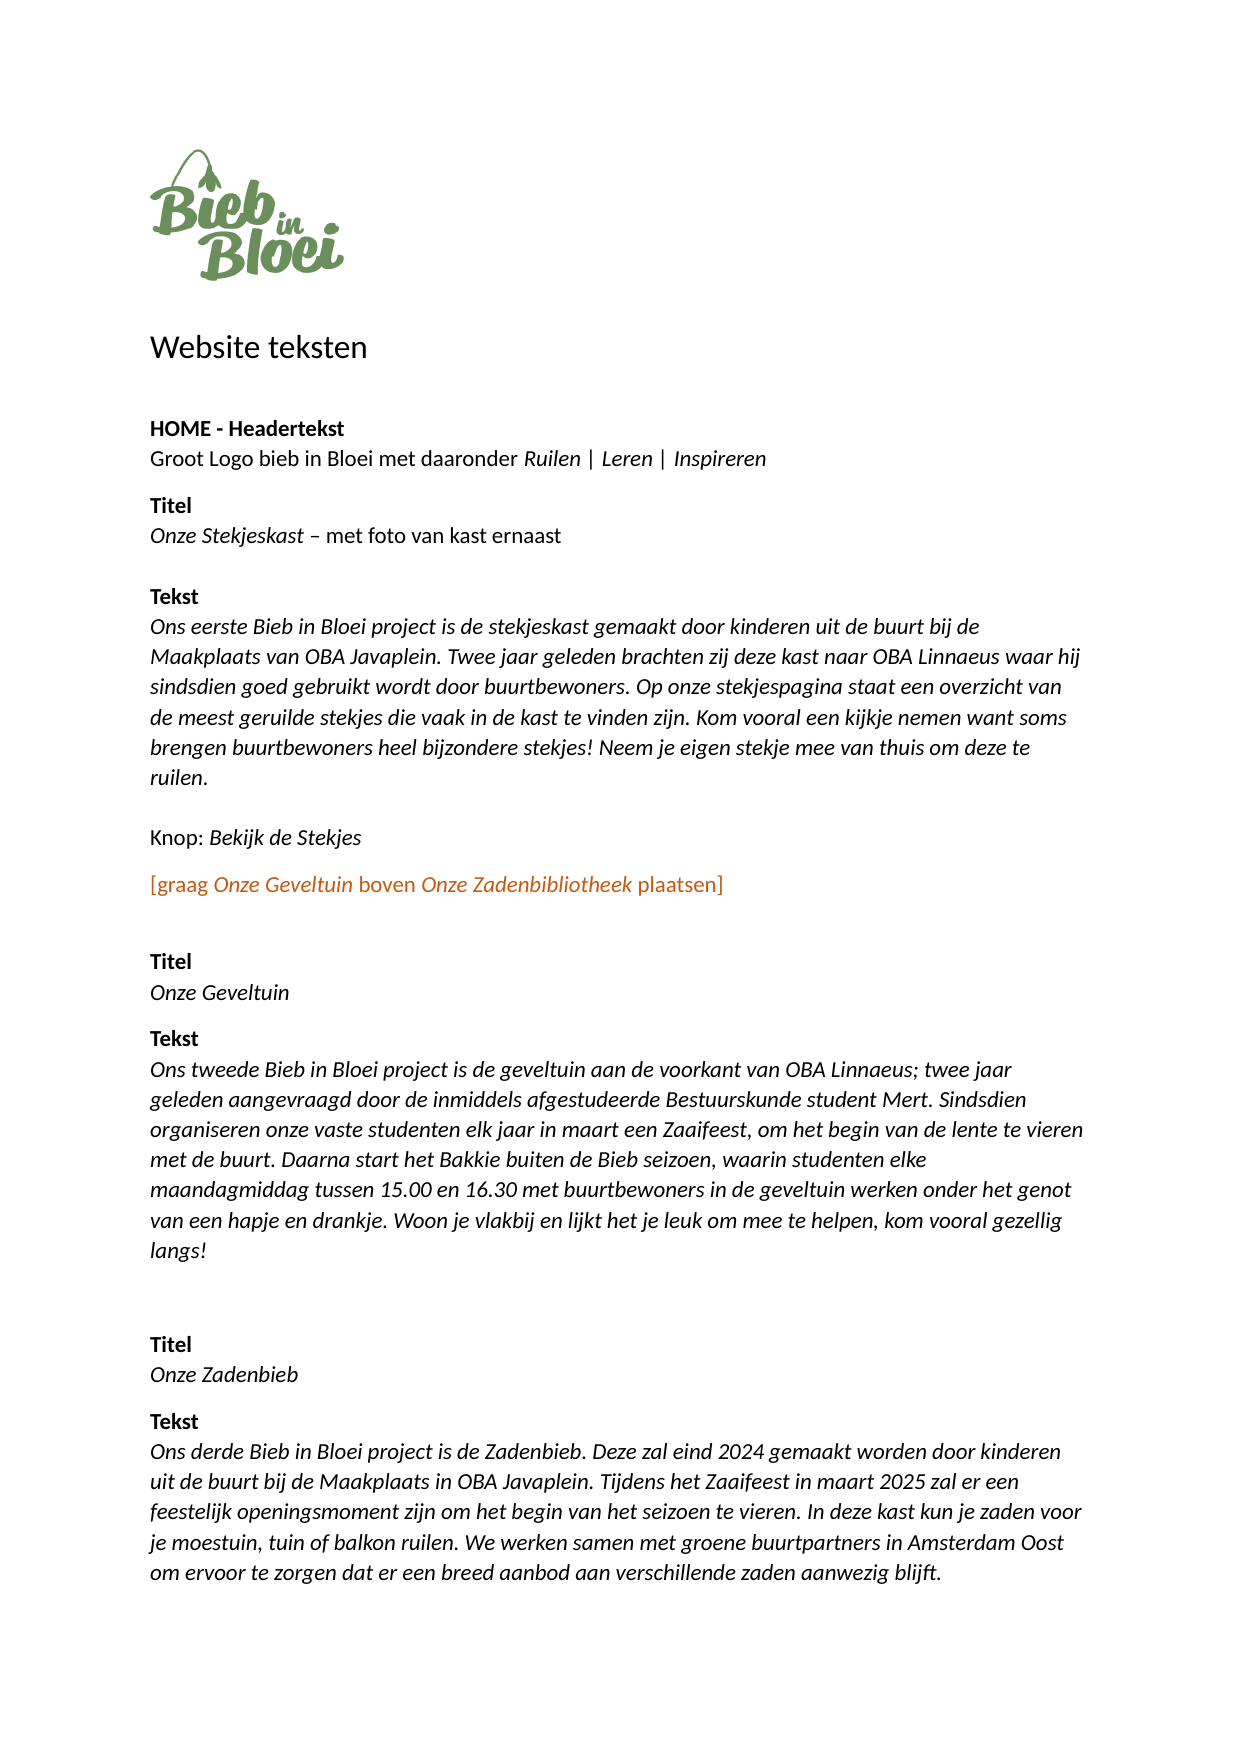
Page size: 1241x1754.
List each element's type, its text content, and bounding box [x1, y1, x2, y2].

text [graag Onze Geveltuin boven Onze Zadenbibliotheek plaatsen] [150, 870, 1090, 929]
text Tekst Ons derde Bieb in Bloei project is de Zadenbieb. Deze zal eind 2024 gemaakt worden door kinderen uit de buurt bij de Maakplaats in OBA Javaplein. Tijdens het Zaaifeest in maart 2025 zal er een feestelijk openingsmoment zijn om het begin van het seizoen te vieren. In deze kast kun je zaden voor je moestuin, tuin of balkon ruilen. We werken samen met groene buurtpartners in Amsterdam Oost om ervoor te zorgen dat er een breed aanbod aan verschillende zaden aanwezig blijft. [150, 1407, 1090, 1586]
text Website teksten [150, 327, 1090, 367]
text Titel Onze Zadenbieb [150, 1330, 1090, 1388]
text HOME - Headertekst Groot Logo bieb in Bloei met daaronder Ruilen | Leren | Inspireren [150, 414, 1090, 472]
text Tekst Ons tweede Bieb in Bloei project is de geveltuin aan de voorkant van OBA Linnaeus; twee jaar geleden aangevraagd door de inmiddels afgestudeerde Bestuurskunde student Mert. Sindsdien organiseren onze vaste studenten elk jaar in maart een Zaaifeest, om het begin van de lente te vieren met de buurt. Daarna start het Bakkie buiten de Bieb seizoen, waarin studenten elke maandagmiddag tussen 15.00 en 16.30 met buurtbewoners in de geveltuin werken onder het genot van een hapje en drankje. Woon je vlakbij en lijkt het je leuk om mee te helpen, kom vooral gezellig langs! [150, 1024, 1090, 1264]
text Titel Onze Geveltuin [150, 947, 1090, 1006]
text Titel Onze Stekjeskast – met foto van kast ernaast Tekst Ons eerste Bieb in Bloei project is de stekjeskast gemaakt door kinderen uit de buurt bij de Maakplaats van OBA Javaplein. Twee jaar geleden brachten zij deze kast naar OBA Linnaeus waar hij sindsdien goed gebruikt wordt door buurtbewoners. Op onze stekjespagina staat een overzicht van de meest geruilde stekjes die vaak in de kast te vinden zijn. Kom vooral een kijkje nemen want soms brengen buurtbewoners heel bijzondere stekjes! Neem je eigen stekje mee van thuis om deze te ruilen. Knop: Bekijk de Stekjes [150, 491, 1090, 852]
